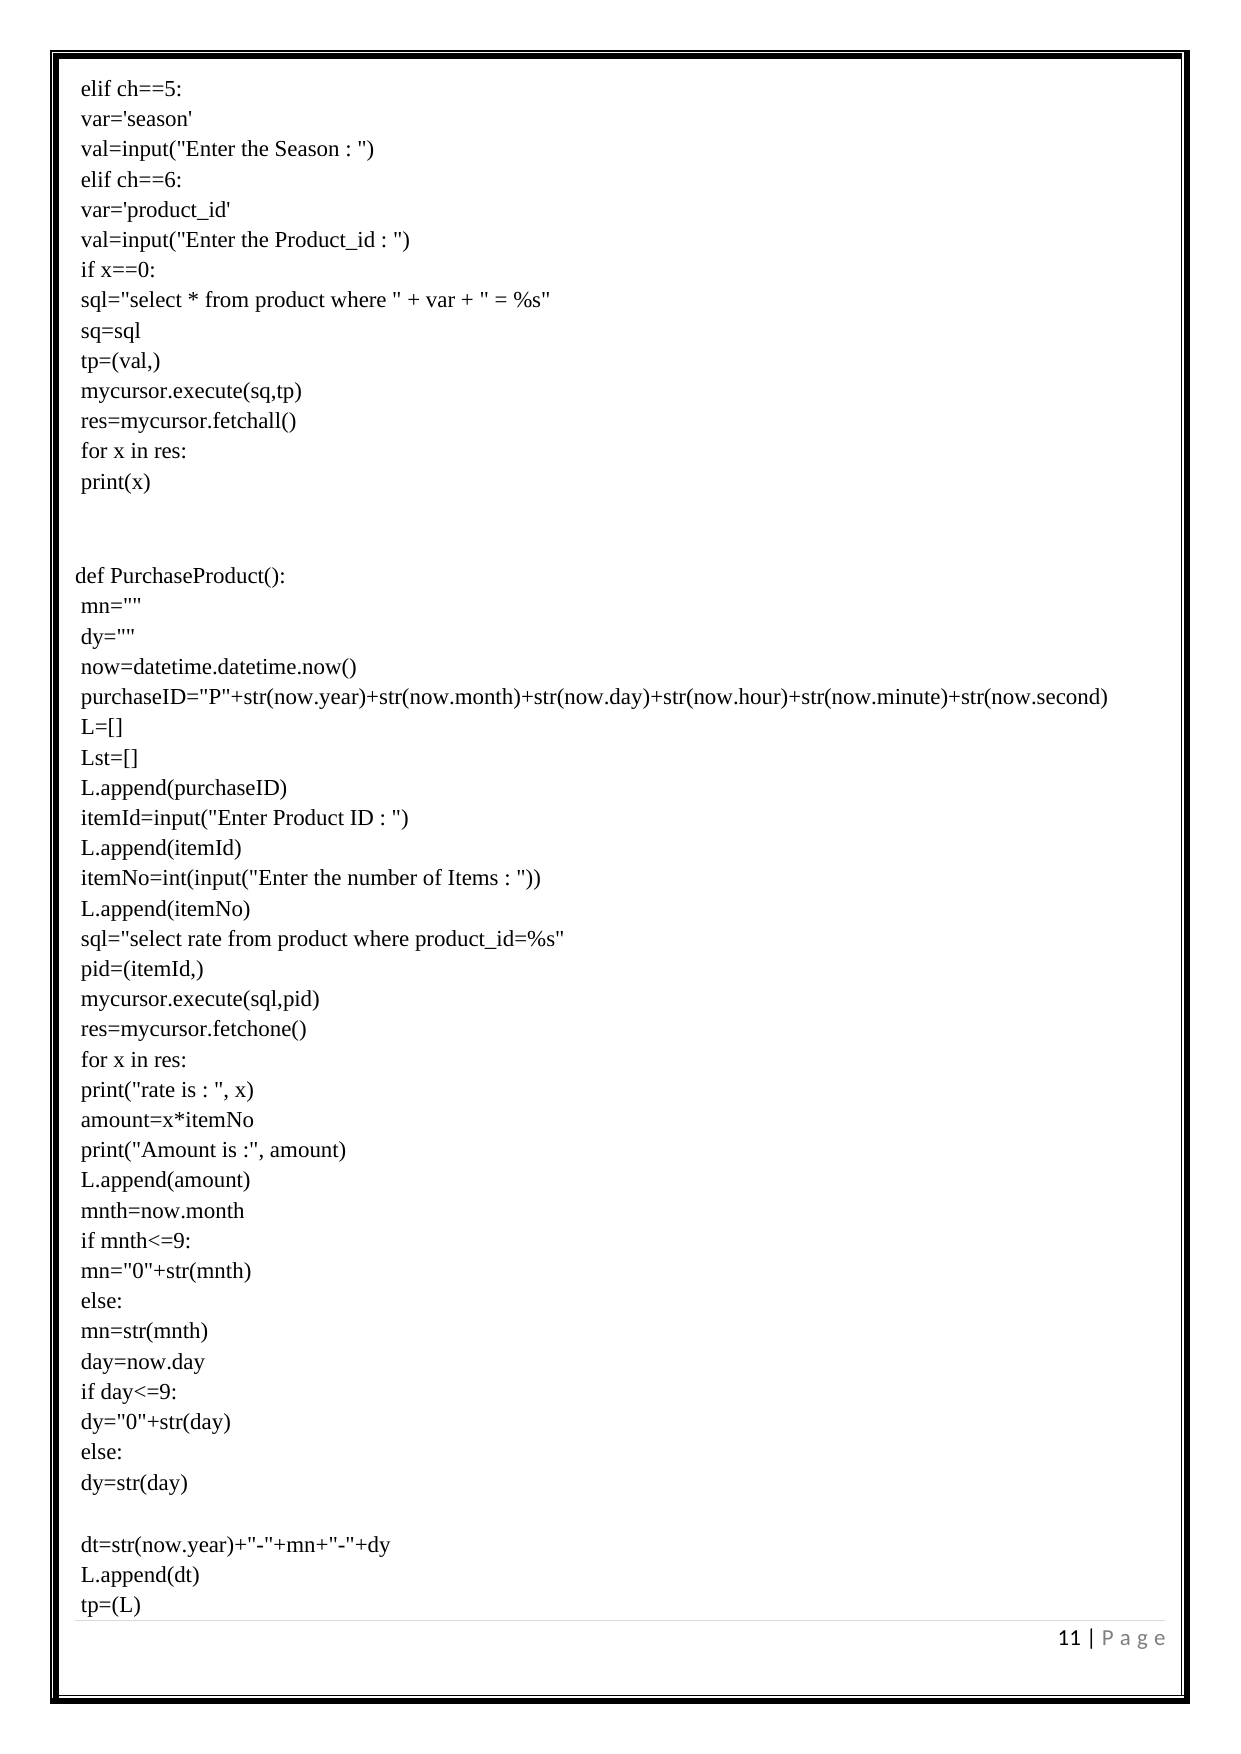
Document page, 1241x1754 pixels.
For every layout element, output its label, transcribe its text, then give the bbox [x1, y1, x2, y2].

text mycursor.execute(sql,pid) [75, 985, 1165, 1012]
text dy="0"+str(day) [75, 1408, 1165, 1434]
text itemNo=int(input("Enter the number of Items : ")) [75, 864, 1165, 891]
text L.append(dt) [75, 1561, 1165, 1587]
text day=now.day [75, 1348, 1165, 1374]
text tp=(val,) [75, 347, 1165, 373]
text def PurchaseProduct(): [75, 562, 1165, 589]
text L.append(itemId) [75, 834, 1165, 861]
text L.append(purchaseID) [75, 774, 1165, 800]
text if mnth<=9: [75, 1227, 1165, 1253]
text itemId=input("Enter Product ID : ") [75, 804, 1165, 830]
text else: [75, 1287, 1165, 1314]
text Lst=[] [75, 743, 1165, 770]
text res=mycursor.fetchall() [75, 407, 1165, 434]
text sq=sql [75, 317, 1165, 343]
text pid=(itemId,) [75, 955, 1165, 981]
text res=mycursor.fetchone() [75, 1015, 1165, 1042]
text dt=str(now.year)+"-"+mn+"-"+dy [75, 1531, 1165, 1557]
text mycursor.execute(sq,tp) [75, 377, 1165, 403]
text val=input("Enter the Product_id : ") [75, 226, 1165, 252]
text var='product_id' [75, 196, 1165, 222]
text mn=str(mnth) [75, 1317, 1165, 1344]
text dy=str(day) [75, 1468, 1165, 1495]
text dy="" [75, 623, 1165, 649]
text if day<=9: [75, 1378, 1165, 1404]
text now=datetime.datetime.now() [75, 653, 1165, 679]
text L.append(amount) [75, 1166, 1165, 1193]
text if x==0: [75, 256, 1165, 283]
text for x in res: [75, 1046, 1165, 1072]
text elif ch==5: [75, 75, 1165, 101]
text L=[] [75, 713, 1165, 740]
text sql="select * from product where " + var + " = %s" [75, 286, 1165, 313]
text print("rate is : ", x) [75, 1076, 1165, 1102]
text purchaseID="P"+str(now.year)+str(now.month)+str(now.day)+str(now.hour)+str(now.minute)+str(now.second) [75, 683, 1165, 709]
text mnth=now.month [75, 1197, 1165, 1223]
text val=input("Enter the Season : ") [75, 135, 1165, 162]
text mn="0"+str(mnth) [75, 1257, 1165, 1283]
text amount=x*itemNo [75, 1106, 1165, 1132]
text print("Amount is :", amount) [75, 1136, 1165, 1163]
text L.append(itemNo) [75, 894, 1165, 921]
text mn="" [75, 592, 1165, 619]
text tp=(L) [75, 1591, 1165, 1618]
text sql="select rate from product where product_id=%s" [75, 925, 1165, 951]
text var='season' [75, 105, 1165, 132]
text elif ch==6: [75, 166, 1165, 192]
text for x in res: [75, 437, 1165, 464]
text else: [75, 1438, 1165, 1465]
text print(x) [75, 468, 1165, 494]
